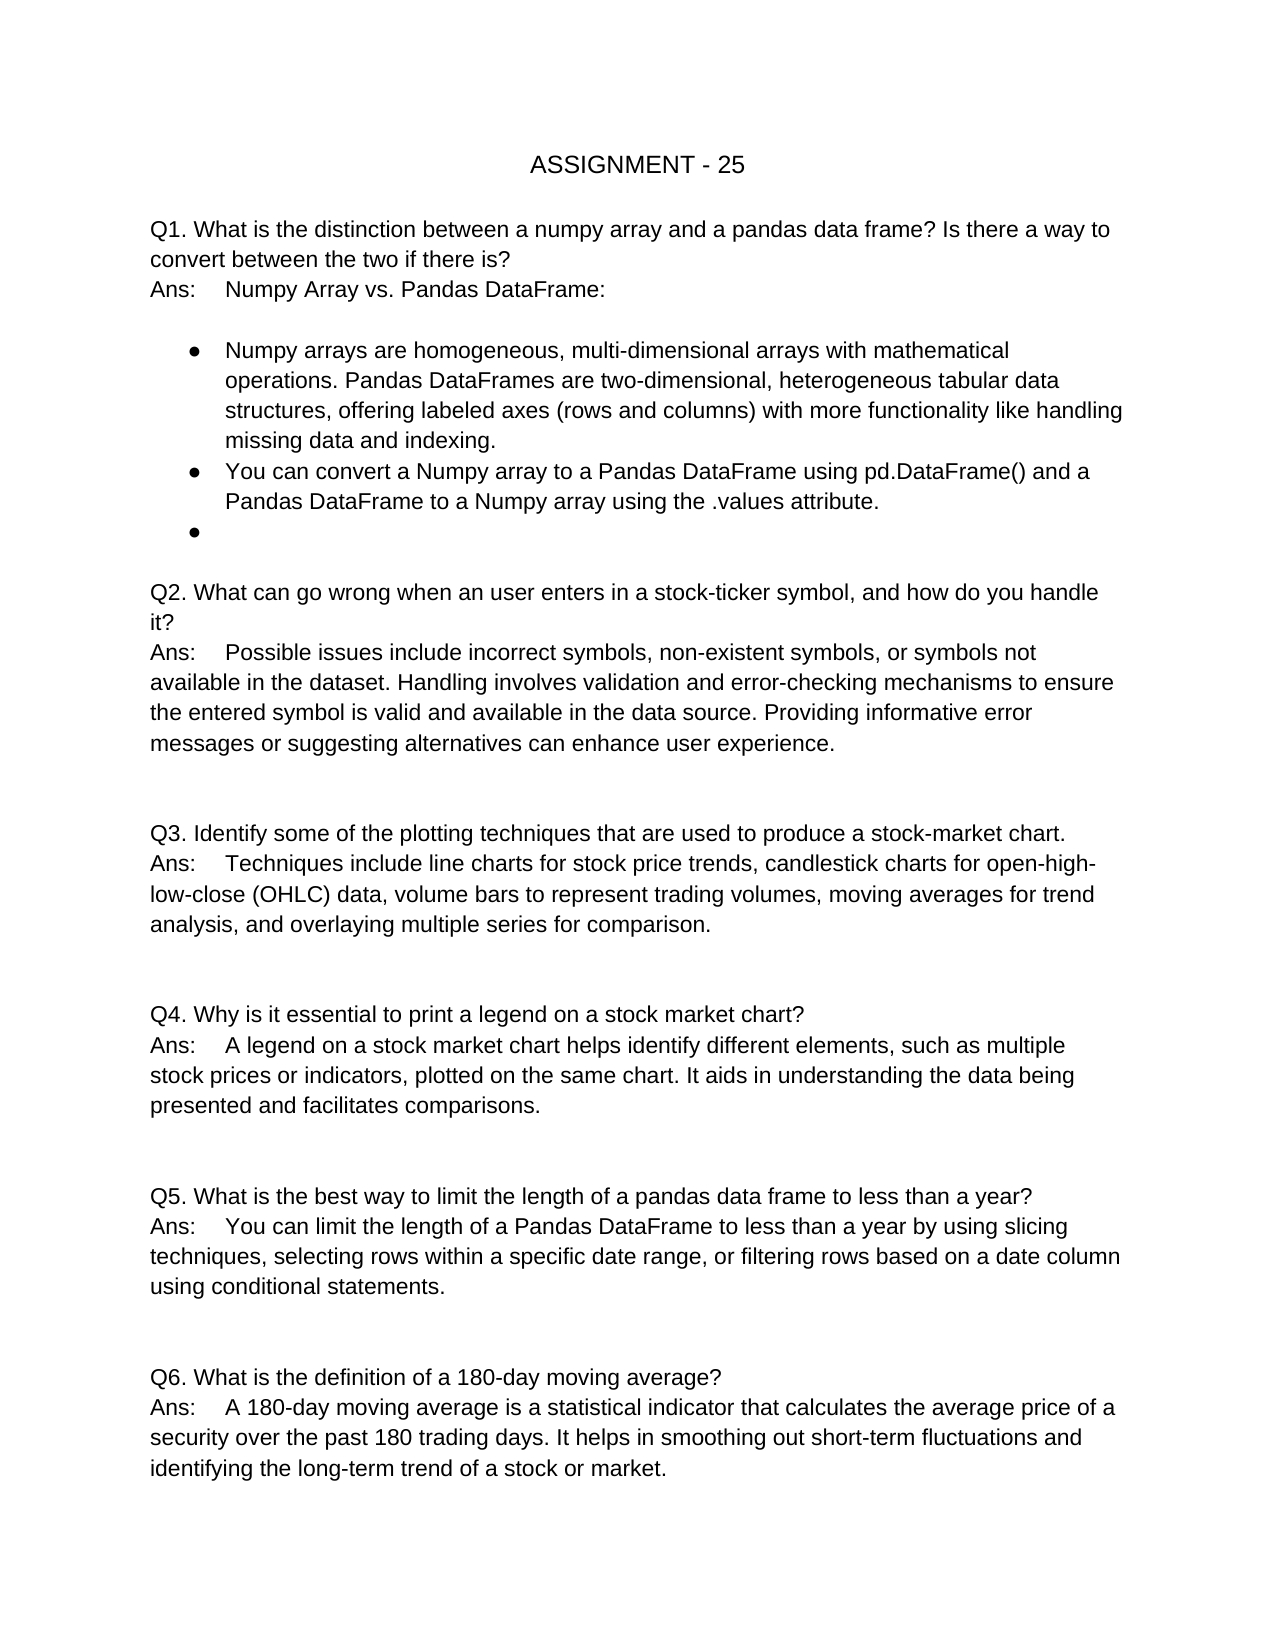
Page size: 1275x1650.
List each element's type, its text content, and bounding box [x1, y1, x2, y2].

text Q1. What is the distinction between a numpy array and a pandas data frame? Is there a way to convert between the two if there is? [150, 216, 1125, 273]
text Q6. What is the definition of a 180-day moving average? [150, 1364, 1125, 1390]
text ASSIGNMENT - 25 [150, 150, 1125, 179]
text Ans: Techniques include line charts for stock price trends, candlestick charts for open-high-low-close (OHLC) data, volume bars to represent trading volumes, moving averages for trend analysis, and overlaying multiple series for comparison. [150, 850, 1125, 937]
list Numpy arrays are homogeneous, multi-dimensional arrays with mathematical operations. Pandas DataFrames are two-dimensional, heterogeneous tabular data structures, offering labeled axes (rows and columns) with more functionality like handling missing data and indexing. [187, 337, 1125, 454]
list You can convert a Numpy array to a Pandas DataFrame using pd.DataFrame() and a Pandas DataFrame to a Numpy array using the .values attribute. [187, 458, 1125, 514]
text Q2. What can go wrong when an user enters in a stock-ticker symbol, and how do you handle it? [150, 578, 1125, 635]
text Ans: Possible issues include incorrect symbols, non-existent symbols, or symbols not available in the dataset. Handling involves validation and error-checking mechanisms to ensure the entered symbol is valid and available in the data source. Providing informative error messages or suggesting alternatives can enhance user experience. [150, 639, 1125, 756]
text Q4. Why is it essential to print a legend on a stock market chart? [150, 1001, 1125, 1028]
text Ans: A legend on a stock market chart helps identify different elements, such as multiple stock prices or indicators, plotted on the same chart. It aids in understanding the data being presented and facilitates comparisons. [150, 1032, 1125, 1118]
text Q5. What is the best way to limit the length of a pandas data frame to less than a year? [150, 1183, 1125, 1209]
text Ans: You can limit the length of a Pandas DataFrame to less than a year by using slicing techniques, selecting rows within a specific date range, or filtering rows based on a date column using conditional statements. [150, 1213, 1125, 1300]
text Ans: Numpy Array vs. Pandas DataFrame: [150, 276, 1125, 303]
text Q3. Identify some of the plotting techniques that are used to produce a stock-market chart. [150, 820, 1125, 847]
text Ans: A 180-day moving average is a statistical indicator that calculates the average price of a security over the past 180 trading days. It helps in smoothing out short-term fluctuations and identifying the long-term trend of a stock or market. [150, 1394, 1125, 1481]
